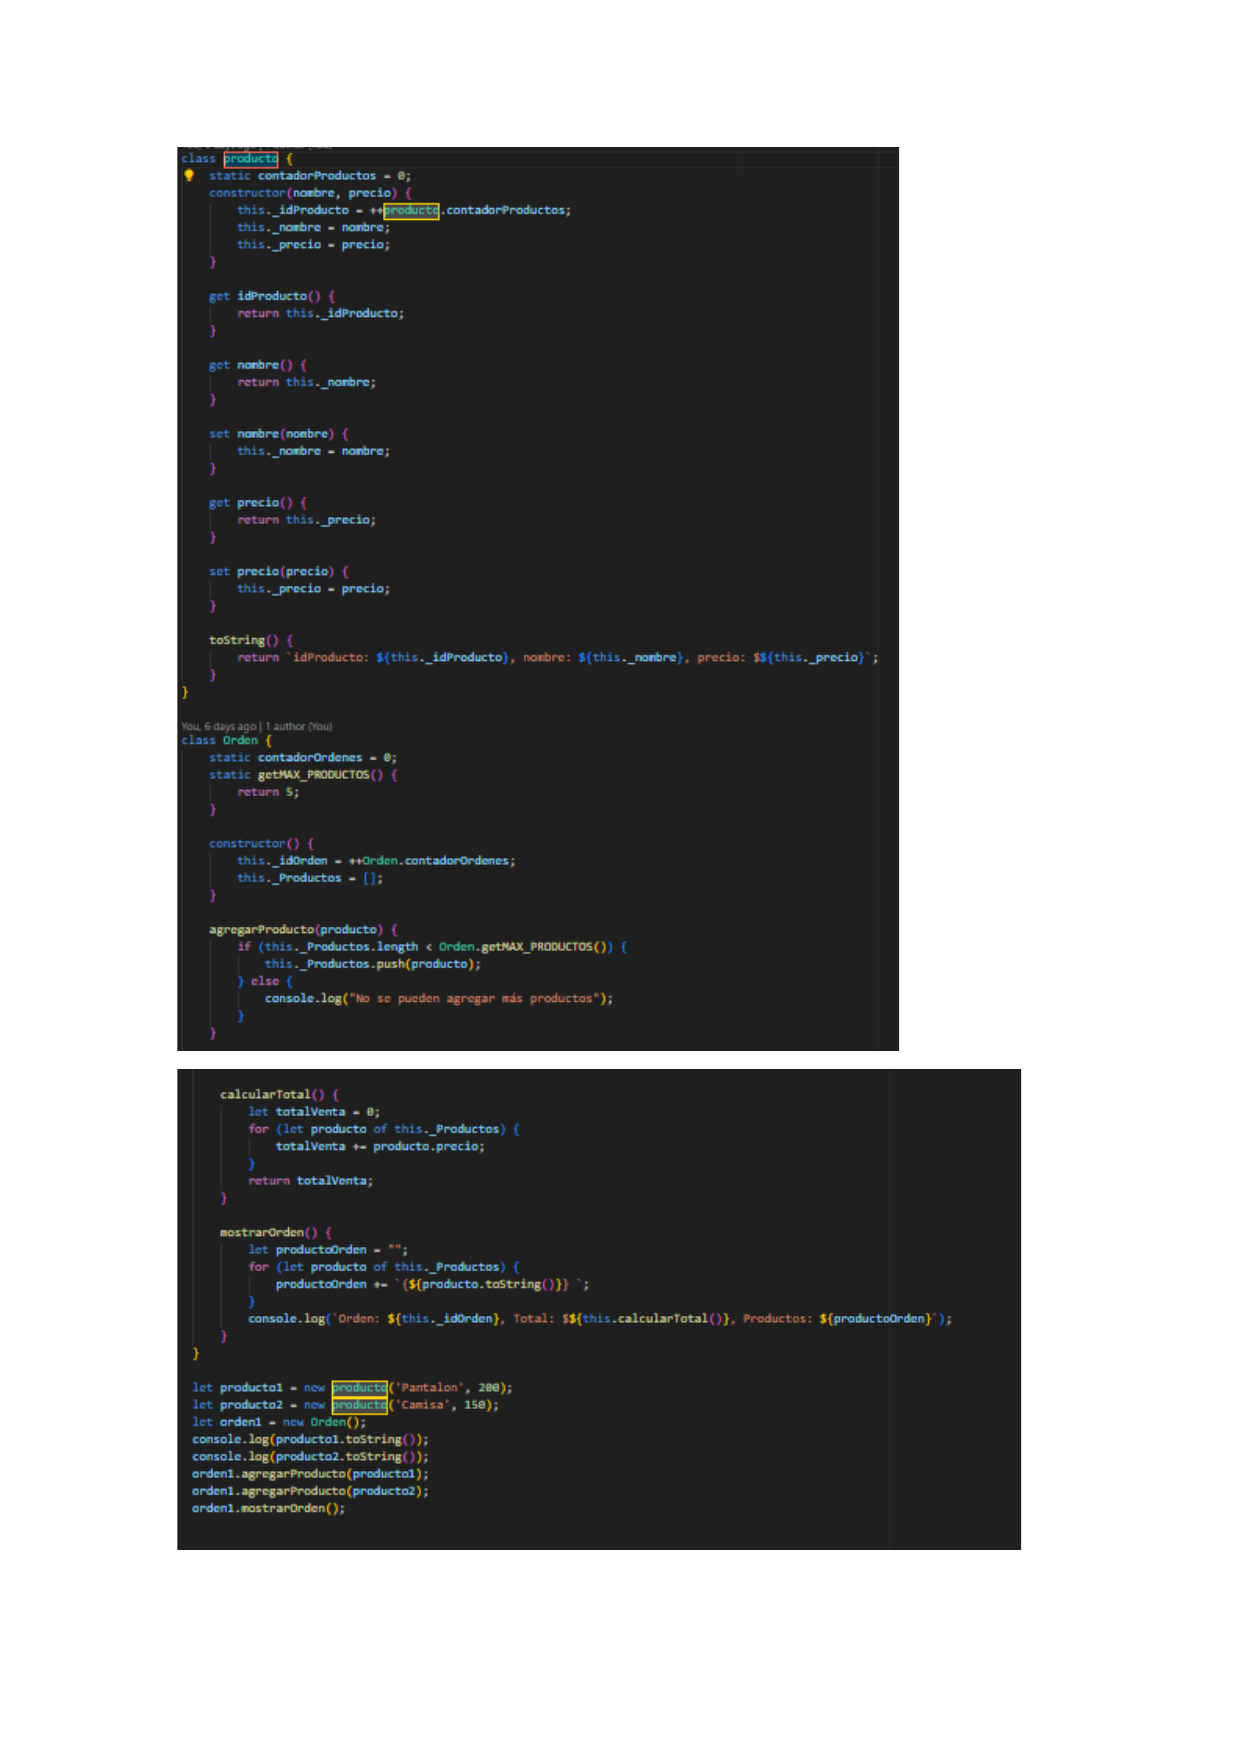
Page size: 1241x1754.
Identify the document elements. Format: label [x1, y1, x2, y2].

picture [177, 147, 900, 1051]
picture [177, 1069, 1022, 1550]
